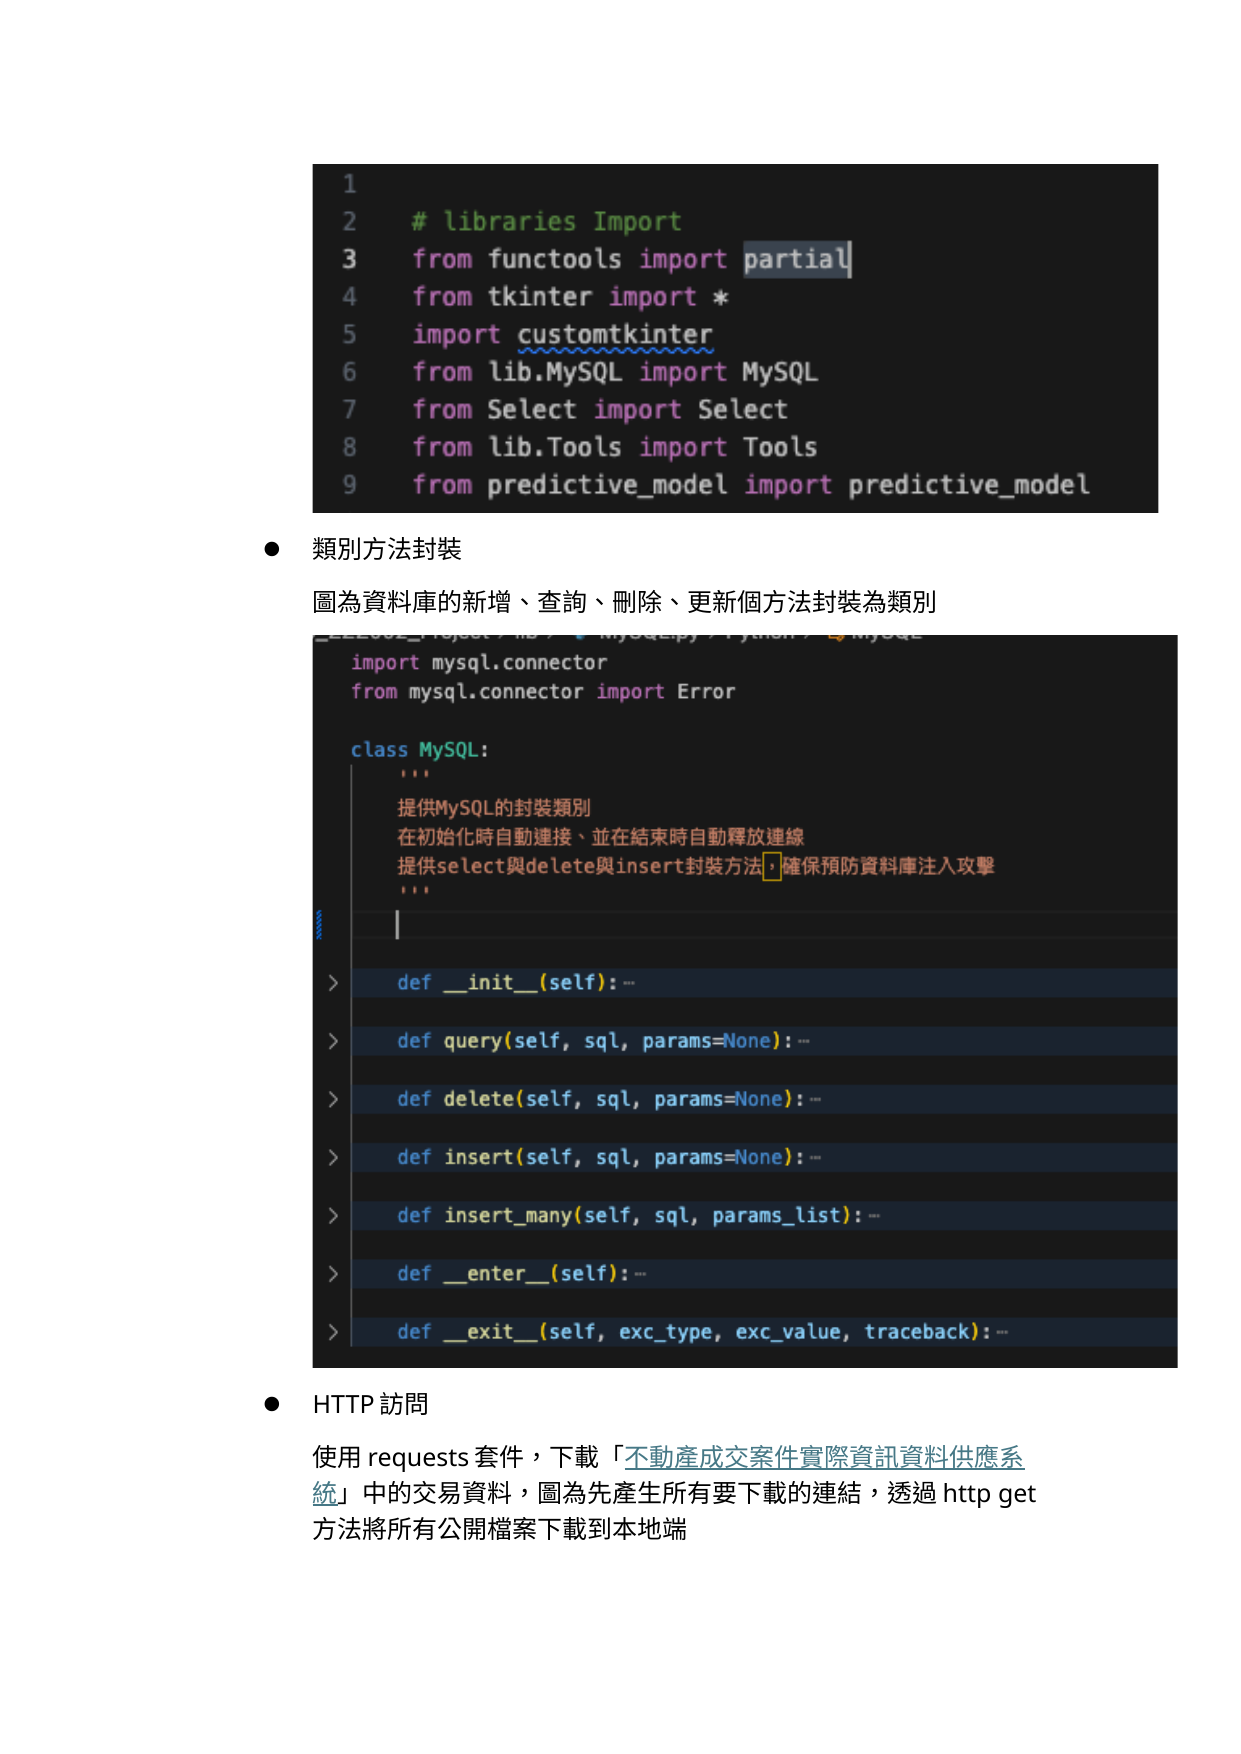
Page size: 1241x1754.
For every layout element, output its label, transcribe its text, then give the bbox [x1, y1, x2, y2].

list 類別方法封裝 [262, 529, 1053, 565]
picture [312, 164, 1159, 513]
list 使用requests套件，下載「不動產成交案件實際資訊資料供應系統」中的交易資料，圖為先產生所有要下載的連結，透過http get方法將所有公開檔案下載到本地端 [312, 1437, 1053, 1546]
list 圖為資料庫的新增、查詢、刪除、更新個方法封裝為類別 [312, 582, 1053, 618]
list HTTP訪問 [262, 1384, 1053, 1421]
picture [312, 635, 1178, 1368]
